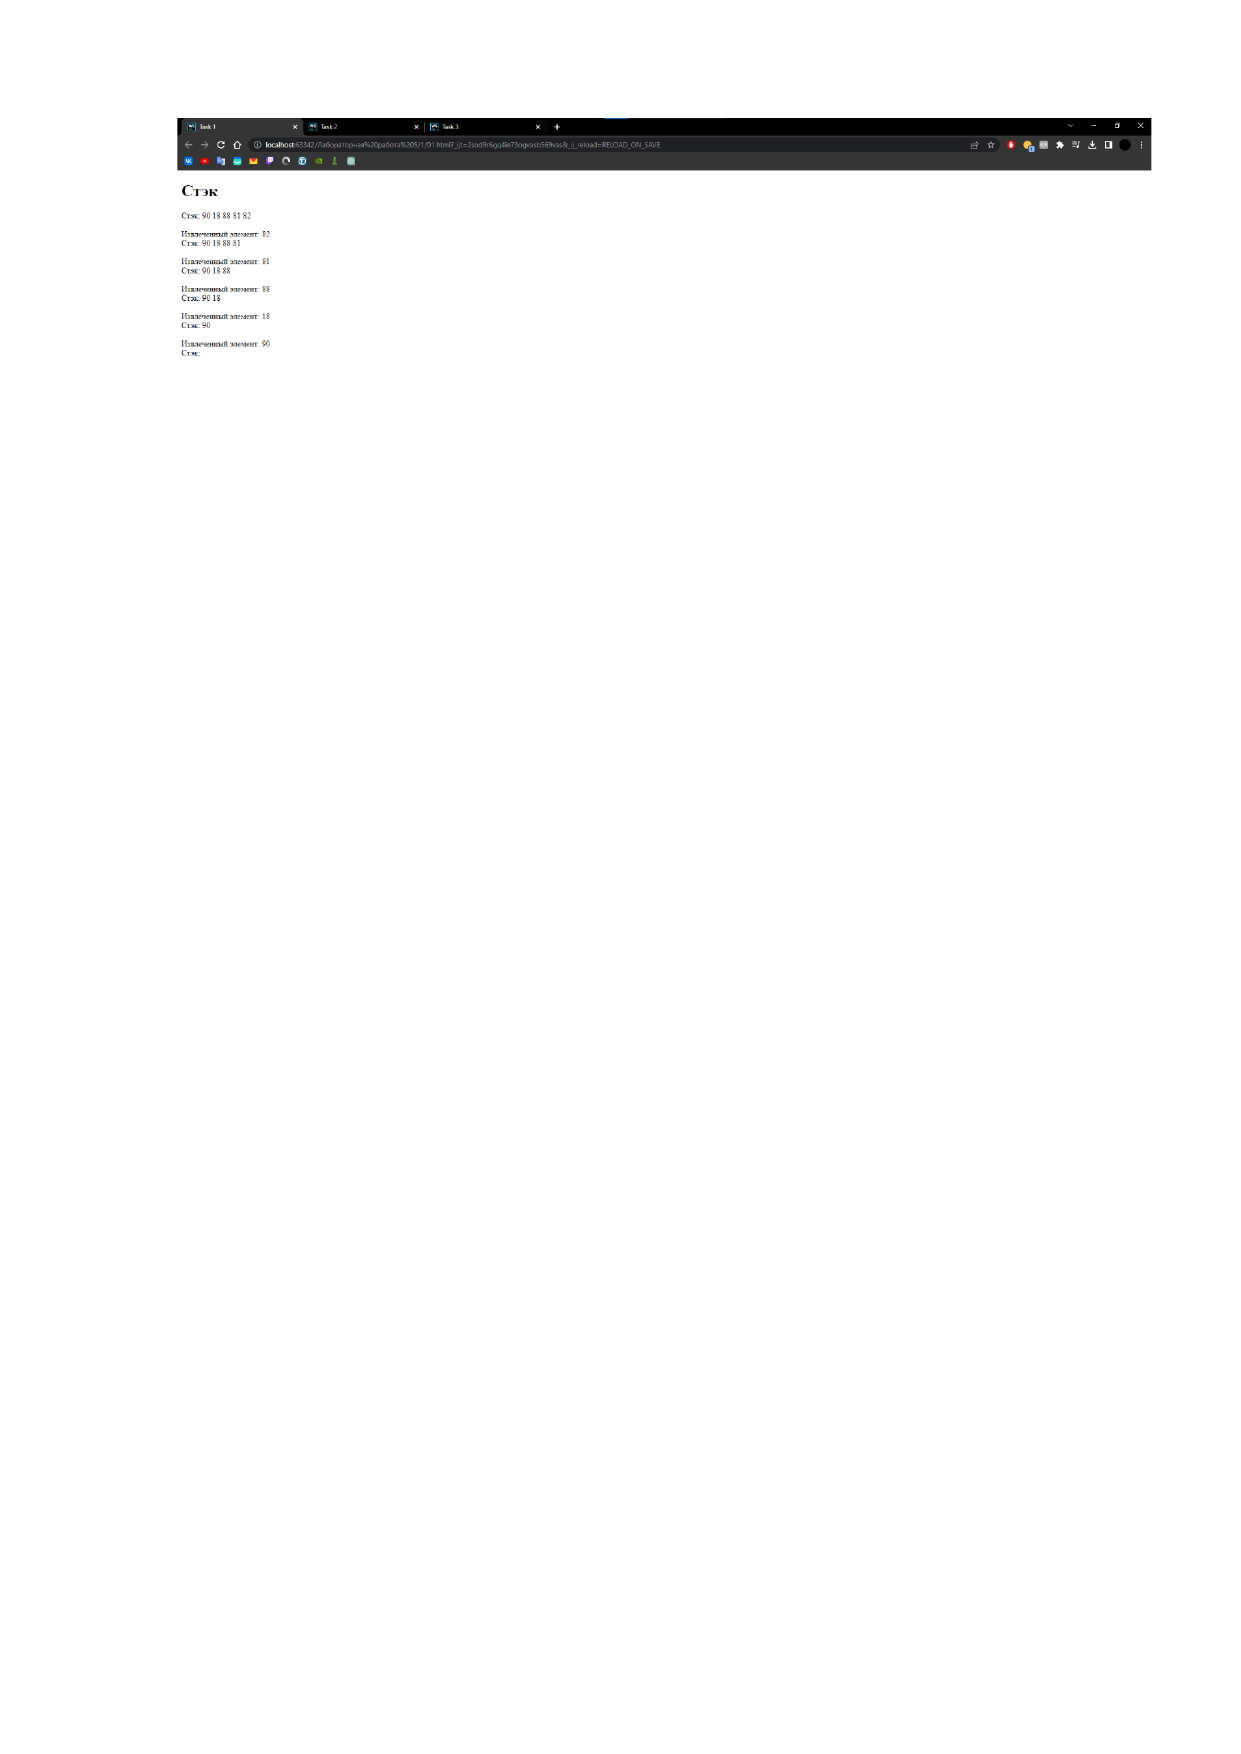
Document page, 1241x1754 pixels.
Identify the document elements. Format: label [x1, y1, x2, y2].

picture [177, 118, 1152, 646]
